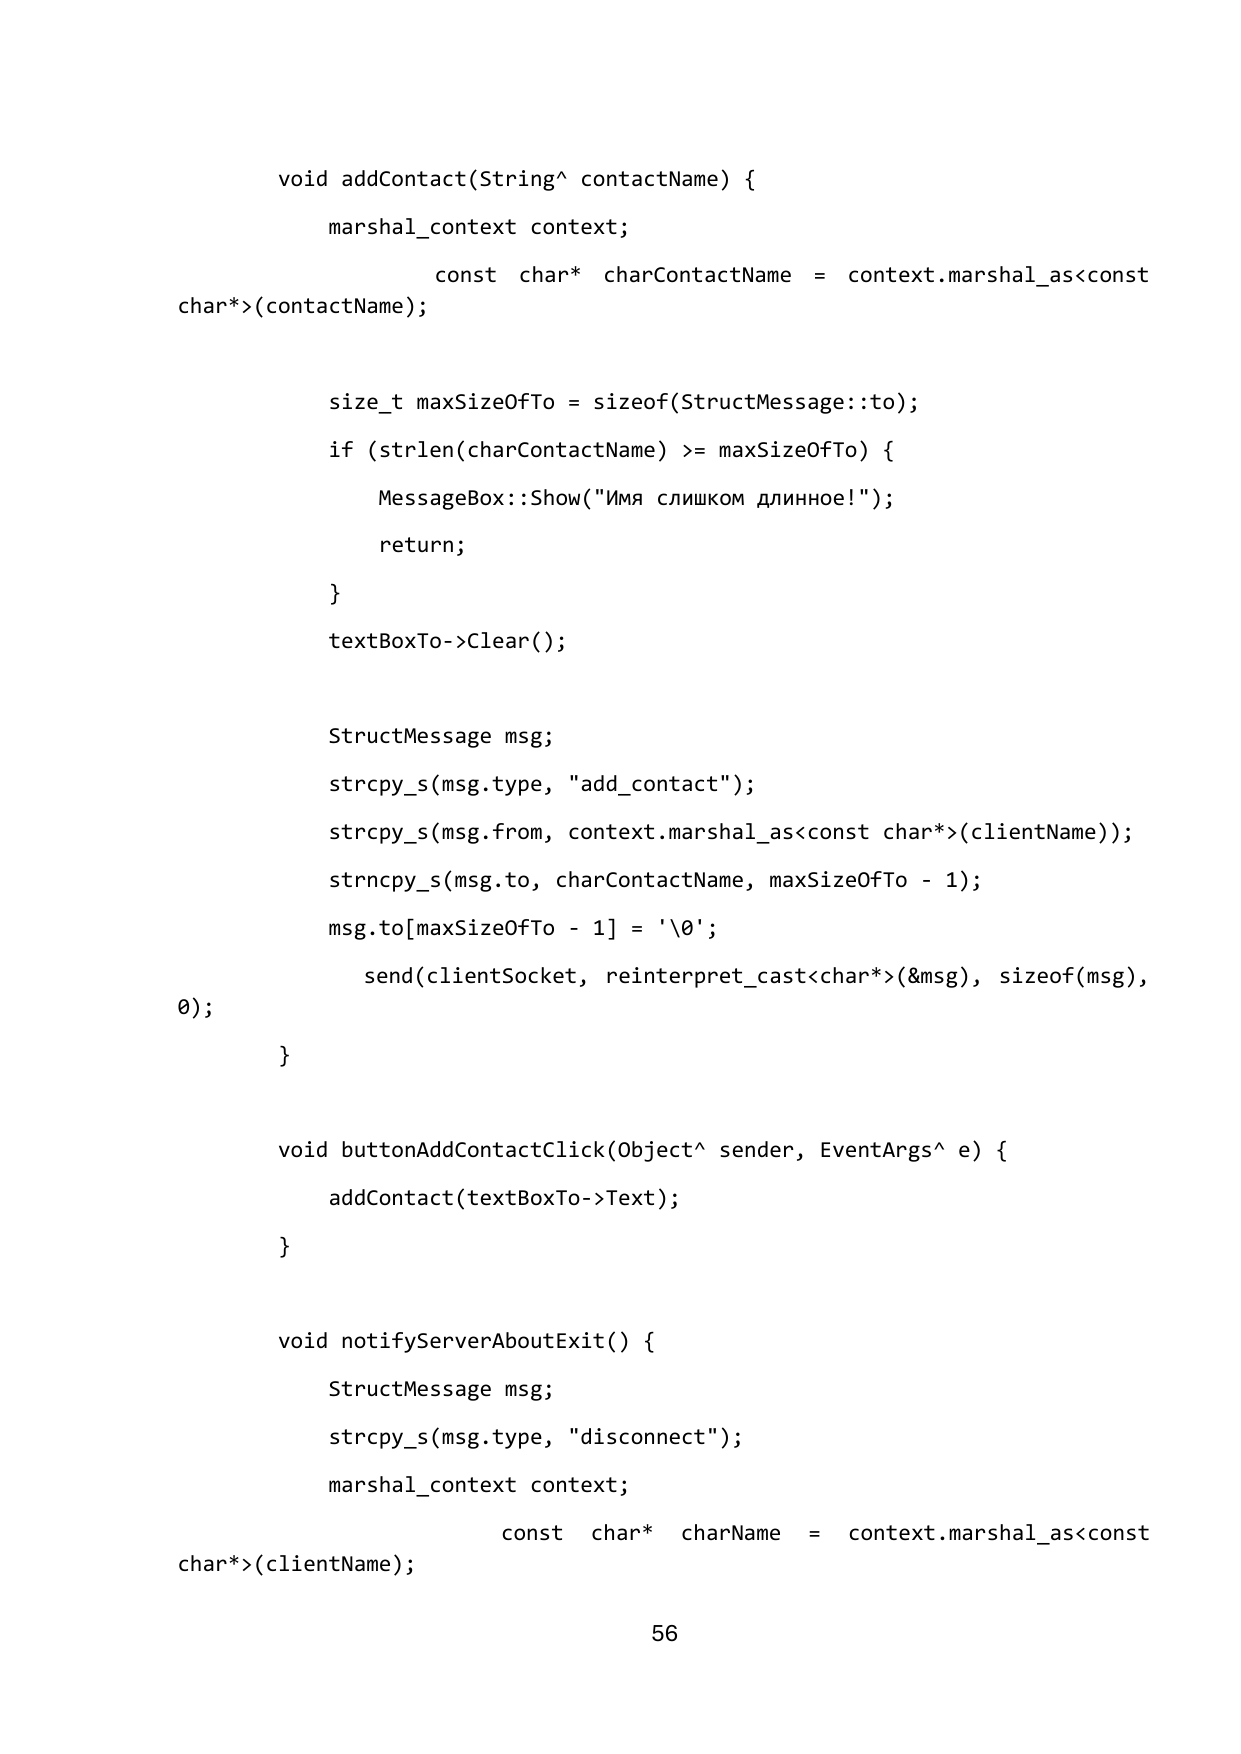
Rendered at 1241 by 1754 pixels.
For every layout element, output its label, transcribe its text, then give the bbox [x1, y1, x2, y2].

text textBoxTo->Clear(); [177, 627, 1152, 654]
text strcpy_s(msg.type, "disconnect"); [177, 1423, 1152, 1450]
text MessageBox::Show("Имя слишком длинное!"); [177, 484, 1152, 511]
text } [177, 1041, 1152, 1068]
text } [177, 579, 1152, 606]
text StructMessage msg; [177, 1376, 1152, 1403]
text void addContact(String^ contactName) { [177, 166, 1152, 193]
text marshal_context context; [177, 214, 1152, 241]
text void buttonAddContactClick(Object^ sender, EventArgs^ e) { [177, 1137, 1152, 1163]
text send(clientSocket, reinterpret_cast<char*>(&msg), sizeof(msg), 0); [177, 962, 1152, 1020]
text size_t maxSizeOfTo = sizeof(StructMessage::to); [177, 388, 1152, 415]
text msg.to[maxSizeOfTo - 1] = '\0'; [177, 914, 1152, 941]
text strncpy_s(msg.to, charContactName, maxSizeOfTo - 1); [177, 866, 1152, 893]
text StructMessage msg; [177, 723, 1152, 750]
text strcpy_s(msg.from, context.marshal_as<const char*>(clientName)); [177, 819, 1152, 846]
text } [177, 1232, 1152, 1259]
text marshal_context context; [177, 1471, 1152, 1498]
text const char* charContactName = context.marshal_as<const char*>(contactName); [177, 262, 1152, 319]
text strcpy_s(msg.type, "add_contact"); [177, 771, 1152, 798]
text void notifyServerAboutExit() { [177, 1328, 1152, 1355]
text const char* charName = context.marshal_as<const char*>(clientName); [177, 1519, 1152, 1577]
text return; [177, 532, 1152, 559]
text addContact(textBoxTo->Text); [177, 1184, 1152, 1211]
text if (strlen(charContactName) >= maxSizeOfTo) { [177, 436, 1152, 463]
